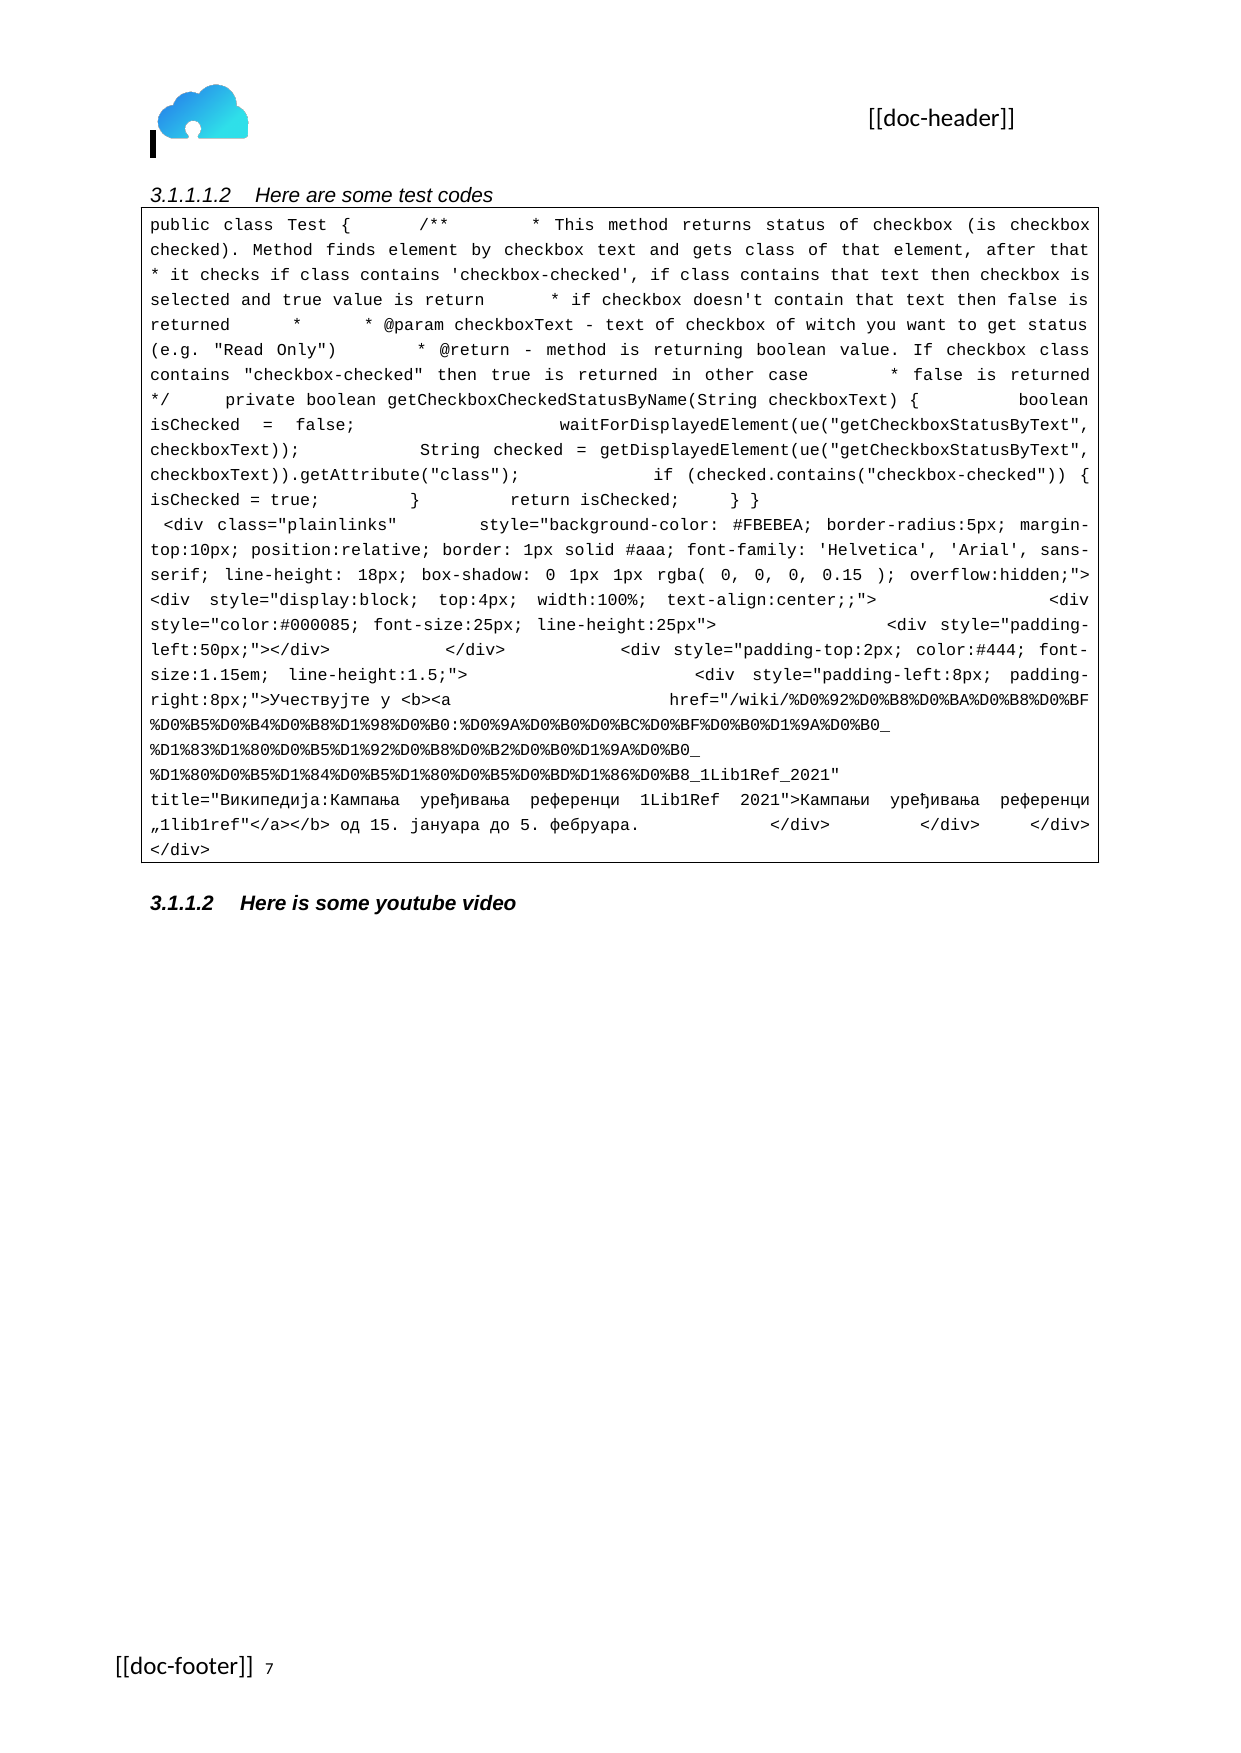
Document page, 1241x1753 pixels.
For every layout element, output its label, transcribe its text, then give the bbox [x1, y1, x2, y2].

subtitle Here is some youtube video [150, 888, 1090, 916]
picture [156, 73, 249, 153]
text public class Test { /** * This method returns status of checkbox (is checkbox checked). Method finds element by checkbox text and gets class of that element, after that * it checks if class contains 'checkbox-checked', if class contains that text then checkbox is selected and true value is return * if checkbox doesn't contain that text then false is returned * * @param checkboxText - text of checkbox of witch you want to get status (e.g. "Read Only") * @return - method is returning boolean value. If checkbox class contains "checkbox-checked" then true is returned in other case * false is returned */ private boolean getCheckboxCheckedStatusByName(String checkboxText) { boolean isChecked = false; waitForDisplayedElement(ue("getCheckboxStatusByText", checkboxText)); String checked = getDisplayedElement(ue("getCheckboxStatusByText", checkboxText)).getAttribute("class"); if (checked.contains("checkbox-checked")) { isChecked = true; } return isChecked; } } [142, 208, 1098, 507]
text <div class="plainlinks" style="background-color: #FBEBEA; border-radius:5px; margin-top:10px; position:relative; border: 1px solid #aaa; font-family: 'Helvetica', 'Arial', sans-serif; line-height: 18px; box-shadow: 0 1px 1px rgba( 0, 0, 0, 0.15 ); overflow:hidden;"> <div style="display:block; top:4px; width:100%; text-align:center;;"> <div style="color:#000085; font-size:25px; line-height:25px"> <div style="padding-left:50px;"></div> </div> <div style="padding-top:2px; color:#444; font-size:1.15em; line-height:1.5;"> <div style="padding-left:8px; padding-right:8px;">Учествујте у <b><a href="/wiki/%D0%92%D0%B8%D0%BA%D0%B8%D0%BF%D0%B5%D0%B4%D0%B8%D1%98%D0%B0:%D0%9A%D0%B0%D0%BC%D0%BF%D0%B0%D1%9A%D0%B0_%D1%83%D1%80%D0%B5%D1%92%D0%B8%D0%B2%D0%B0%D1%9A%D0%B0_%D1%80%D0%B5%D1%84%D0%B5%D1%80%D0%B5%D0%BD%D1%86%D0%B8_1Lib1Ref_2021" title="Википедија:Кампања уређивања референци 1Lib1Ref 2021">Кампањи уређивања референци „1lib1ref"</a></b> од 15. јануара до 5. фебруара. </div> </div> </div> </div> [142, 507, 1098, 862]
subtitle Here are some test codes [150, 183, 1090, 207]
